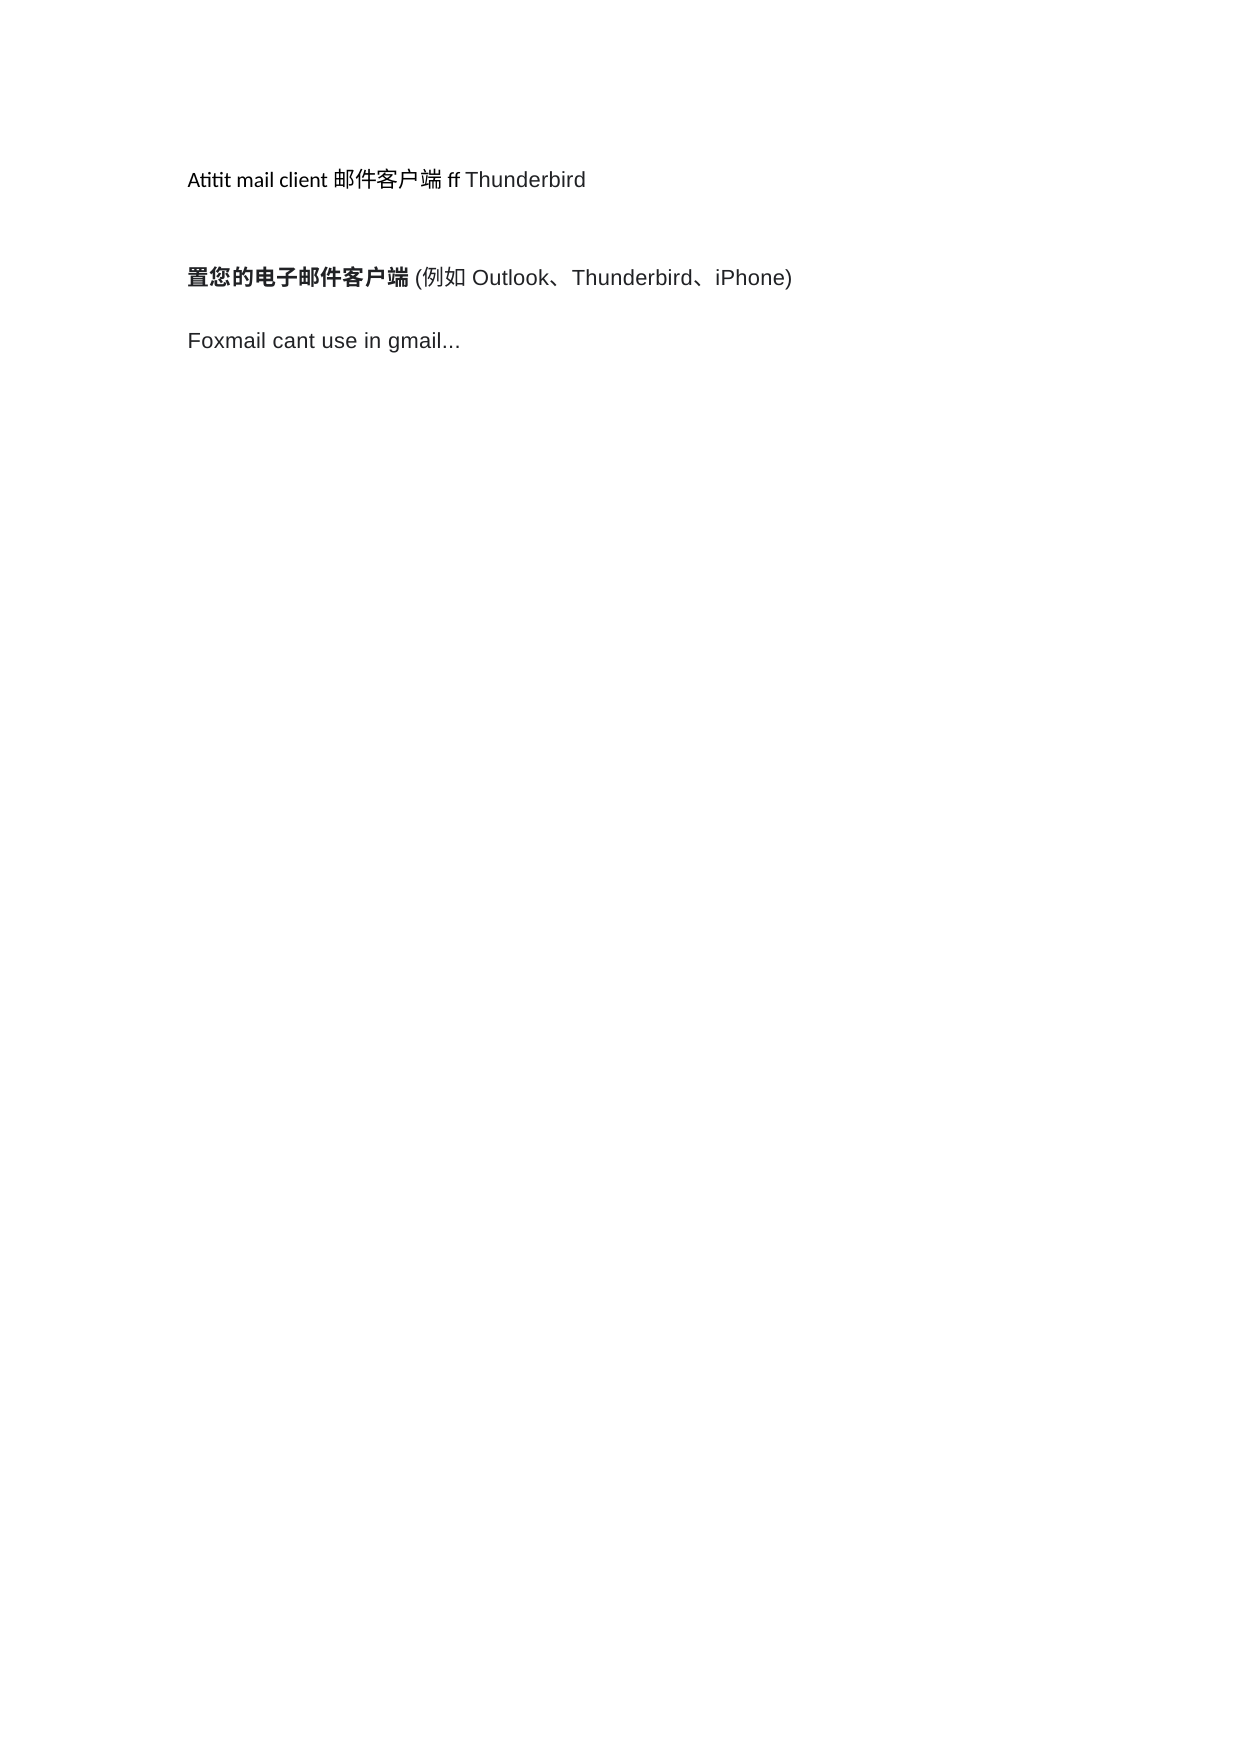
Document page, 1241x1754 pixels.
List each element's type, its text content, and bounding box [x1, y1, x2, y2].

text 置您的电子邮件客户端 (例如 Outlook、Thunderbird、iPhone) [187, 259, 1053, 292]
text Atitit mail client 邮件客户端 ff Thunderbird [187, 162, 1053, 194]
text Foxmail cant use in gmail... [187, 324, 1053, 357]
